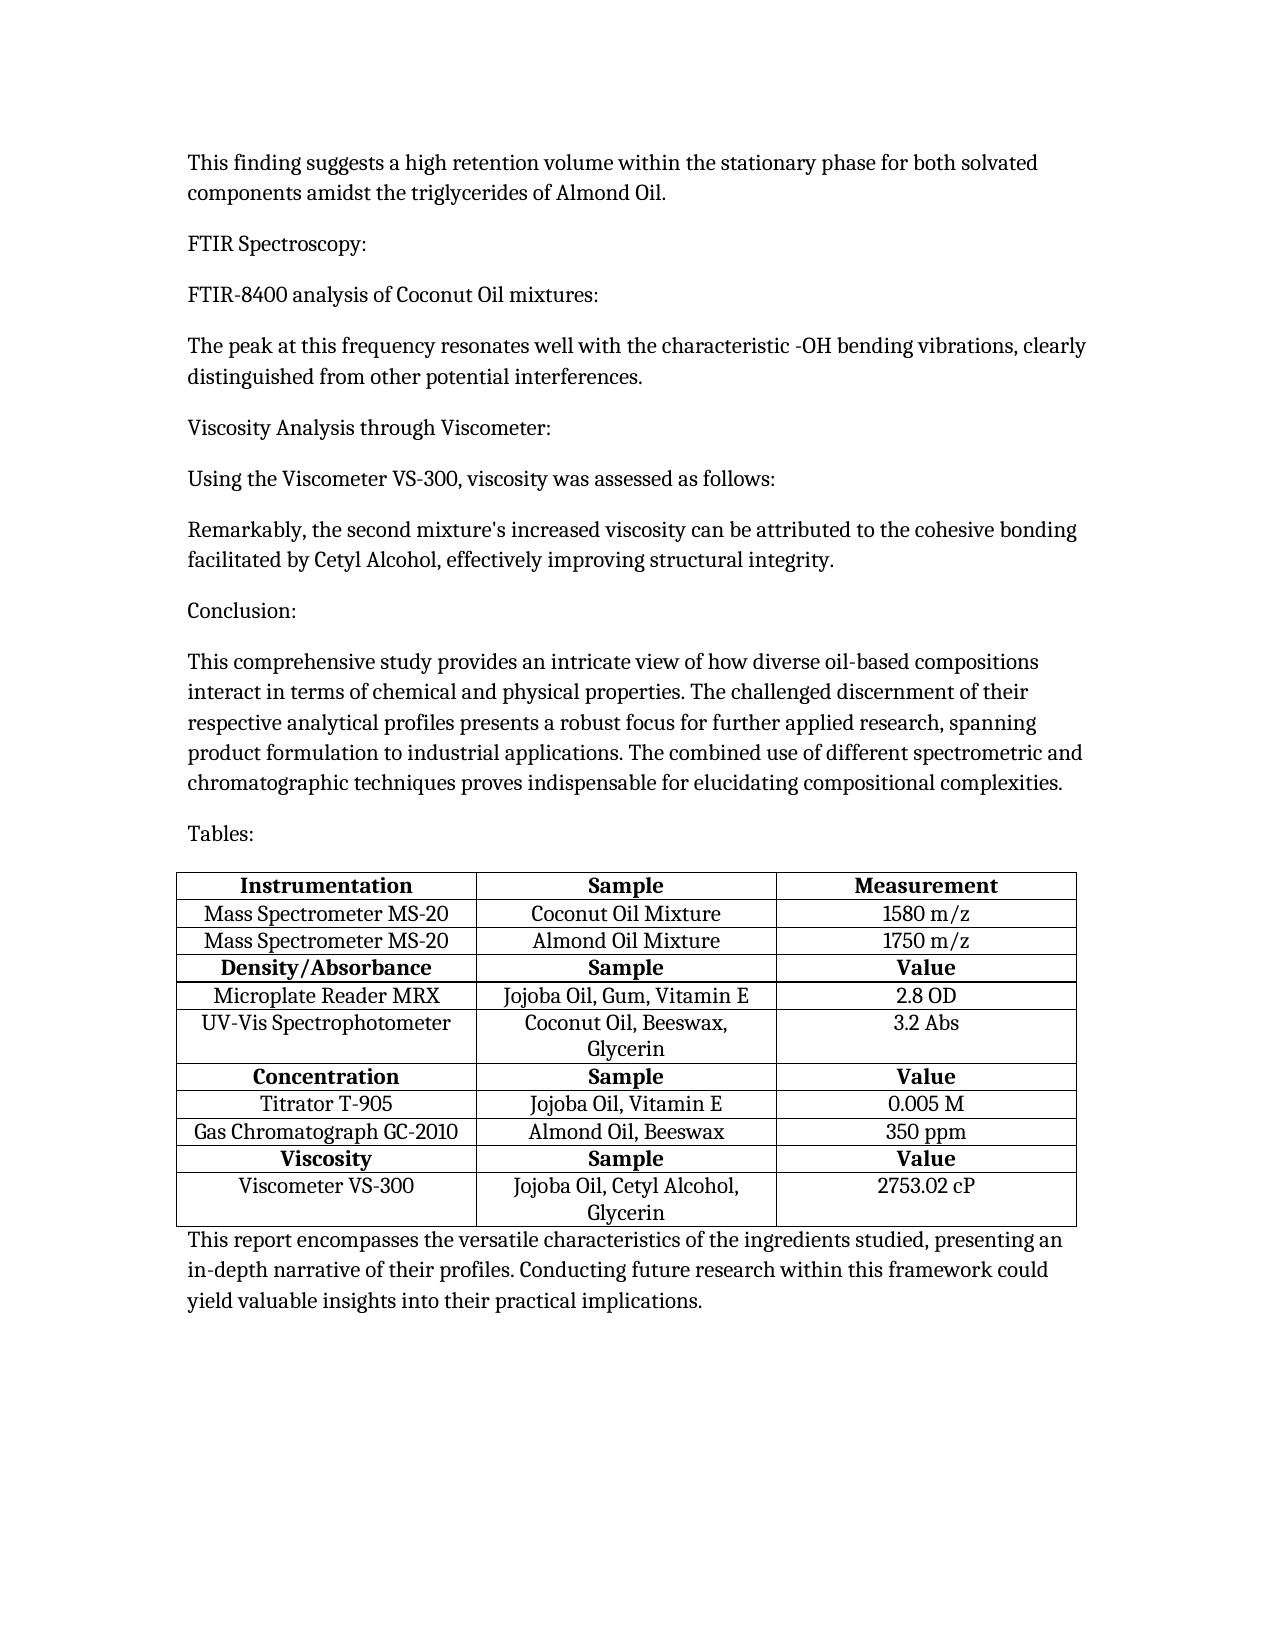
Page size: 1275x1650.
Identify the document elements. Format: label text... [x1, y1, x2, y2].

table_cell Jojoba Oil, Cetyl Alcohol, Glycerin [477, 1173, 776, 1226]
table_cell Microplate Reader MRX [177, 983, 476, 1009]
table_header Concentration [177, 1064, 476, 1090]
table_header Sample [477, 955, 776, 981]
text Viscosity Analysis through Viscometer: [187, 414, 1087, 441]
table_cell 2.8 OD [777, 983, 1076, 1009]
table_cell Jojoba Oil, Gum, Vitamin E [477, 983, 776, 1009]
table_header Sample [477, 1146, 776, 1172]
text This finding suggests a high retention volume within the stationary phase for both solvated components amidst the triglycerides of Almond Oil. [187, 150, 1087, 207]
table_cell UV-Vis Spectrophotometer [177, 1010, 476, 1063]
table_header Measurement [777, 873, 1076, 899]
text Using the Viscometer VS-300, viscosity was assessed as follows: [187, 466, 1087, 492]
table_cell 1750 m/z [777, 928, 1076, 954]
text Tables: [187, 821, 1087, 847]
table_header Value [777, 1064, 1076, 1090]
text This report encompasses the versatile characteristics of the ingredients studied, presenting an in-depth narrative of their profiles. Conducting future research within this framework could yield valuable insights into their practical implications. [187, 1227, 1087, 1314]
table_header Viscosity [177, 1146, 476, 1172]
table_cell 3.2 Abs [777, 1010, 1076, 1063]
table_cell 350 ppm [777, 1119, 1076, 1145]
table_cell Mass Spectrometer MS-20 [177, 900, 476, 927]
table_cell Mass Spectrometer MS-20 [177, 928, 476, 954]
table_cell Gas Chromatograph GC-2010 [177, 1119, 476, 1145]
table_header Density/Absorbance [177, 955, 476, 981]
table_cell Viscometer VS-300 [177, 1173, 476, 1226]
table_header Sample [477, 873, 776, 899]
table_cell Almond Oil Mixture [477, 928, 776, 954]
table_header Instrumentation [177, 873, 476, 899]
table_cell Titrator T-905 [177, 1091, 476, 1117]
table_cell 2753.02 cP [777, 1173, 1076, 1226]
text This comprehensive study provides an intricate view of how diverse oil-based compositions interact in terms of chemical and physical properties. The challenged discernment of their respective analytical profiles presents a robust focus for further applied research, spanning product formulation to industrial applications. The combined use of different spectrometric and chromatographic techniques proves indispensable for elucidating compositional complexities. [187, 649, 1087, 796]
table_header Value [777, 1146, 1076, 1172]
table_cell 0.005 M [777, 1091, 1076, 1117]
text Remarkably, the second mixture's increased viscosity can be attributed to the cohesive bonding facilitated by Cetyl Alcohol, effectively improving structural integrity. [187, 517, 1087, 573]
table_cell Coconut Oil, Beeswax, Glycerin [477, 1010, 776, 1063]
table_header Sample [477, 1064, 776, 1090]
table_cell 1580 m/z [777, 900, 1076, 927]
table_cell Coconut Oil Mixture [477, 900, 776, 927]
text FTIR-8400 analysis of Coconut Oil mixtures: [187, 282, 1087, 309]
text Conclusion: [187, 598, 1087, 624]
table_header Value [777, 955, 1076, 981]
text The peak at this frequency resonates well with the characteristic -OH bending vibrations, clearly distinguished from other potential interferences. [187, 333, 1087, 390]
text FTIR Spectroscopy: [187, 231, 1087, 258]
table_cell Jojoba Oil, Vitamin E [477, 1091, 776, 1117]
table_cell Almond Oil, Beeswax [477, 1119, 776, 1145]
